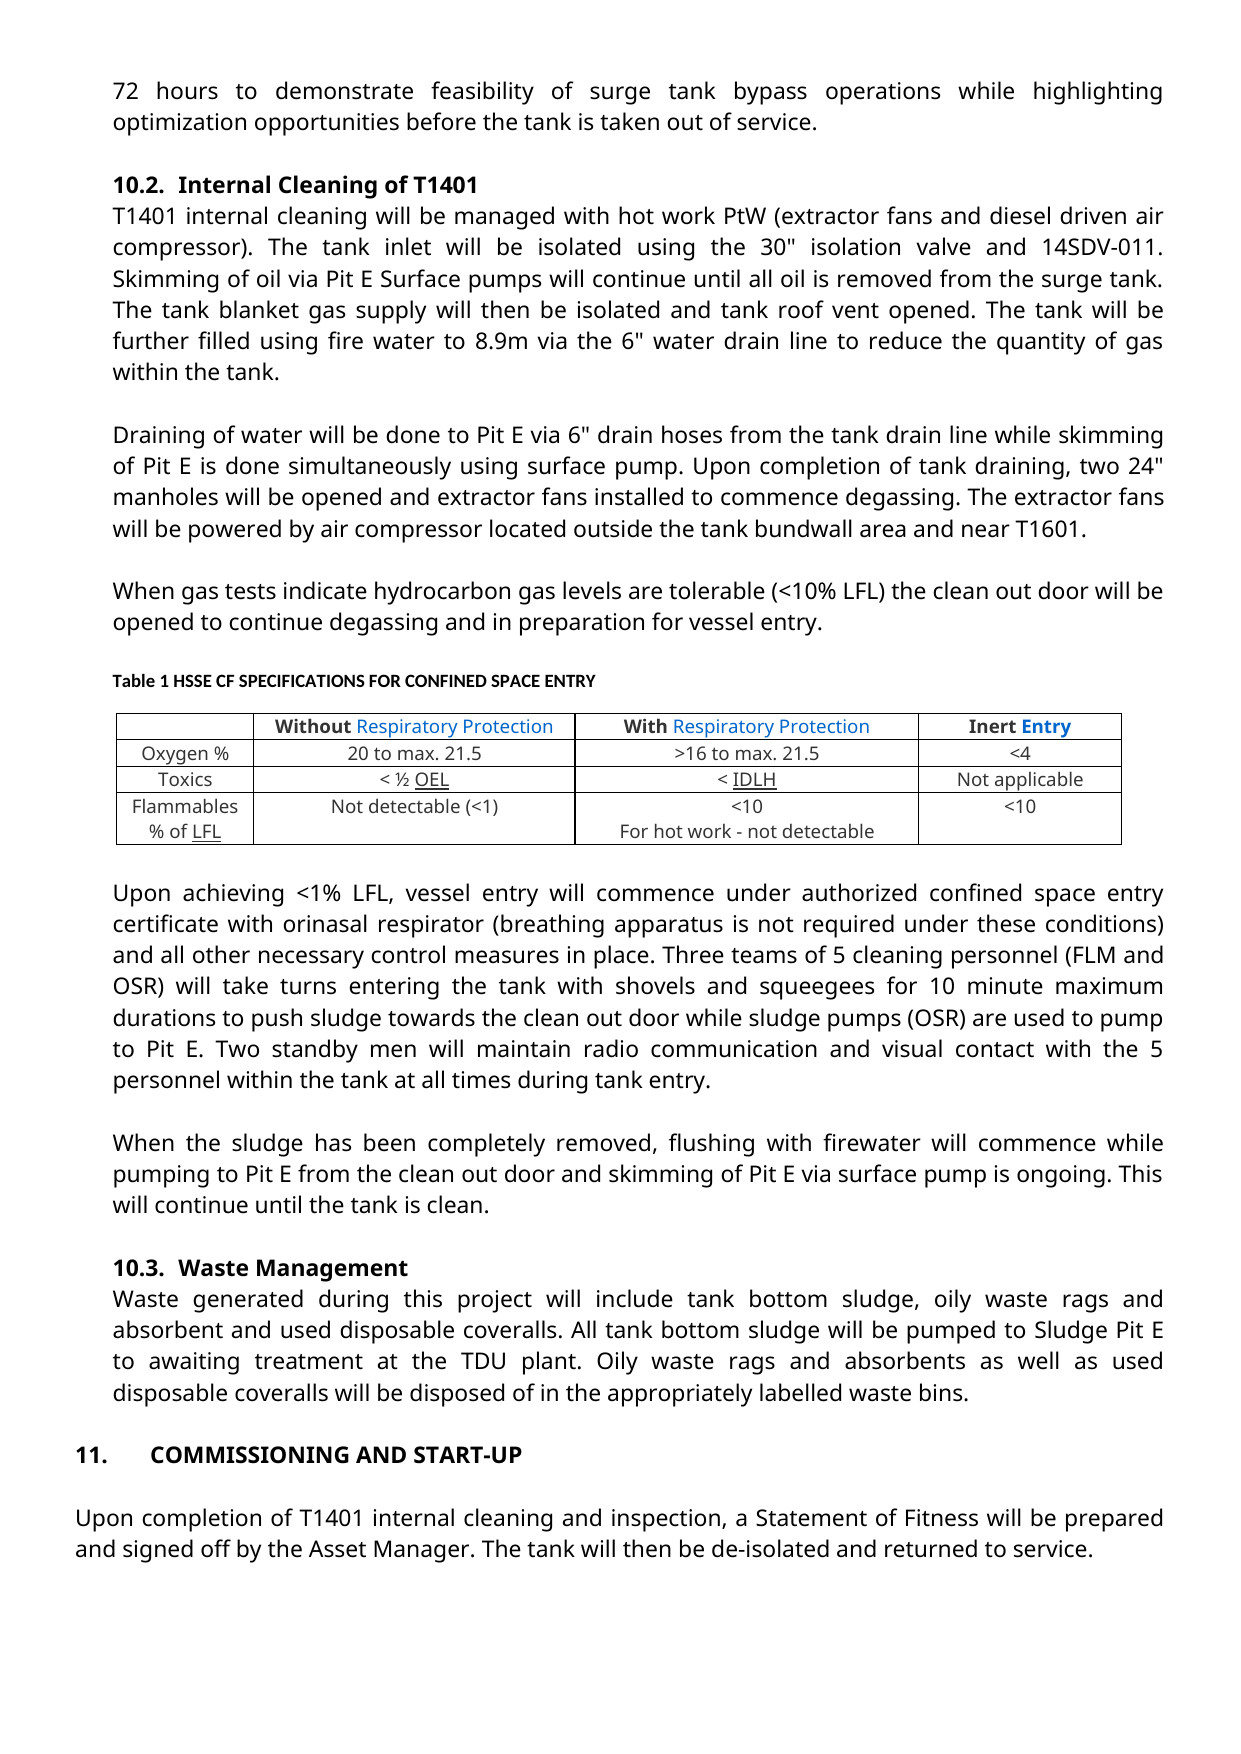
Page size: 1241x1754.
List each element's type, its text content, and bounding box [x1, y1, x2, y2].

table_cell < ½ OEL [254, 767, 574, 792]
table_cell Not applicable [919, 767, 1121, 792]
list When the sludge has been completely removed, flushing with firewater will commence while pumping to Pit E from the clean out door and skimming of Pit E via surface pump is ongoing. This will continue until the tank is clean. [112, 1127, 1165, 1220]
list Upon achieving <1% LFL, vessel entry will commence under authorized confined space entry certificate with orinasal respirator (breathing apparatus is not required under these conditions) and all other necessary control measures in place. Three teams of 5 cleaning personnel (FLM and OSR) will take turns entering the tank with shovels and squeegees for 10 minute maximum durations to push sludge towards the clean out door while sludge pumps (OSR) are used to pump to Pit E. Two standby men will maintain radio communication and visual contact with the 5 personnel within the tank at all times during tank entry. [112, 877, 1165, 1095]
table_cell Not detectable (<1) [254, 793, 574, 844]
table_header With Respiratory ProtectionRespiratory Protection [576, 714, 918, 739]
table_header [117, 714, 253, 739]
list Waste generated during this project will include tank bottom sludge, oily waste rags and absorbent and used disposable coveralls. All tank bottom sludge will be pumped to Sludge Pit E to awaiting treatment at the TDU plant. Oily waste rags and absorbents as well as used disposable coveralls will be disposed of in the appropriately labelled waste bins. [112, 1283, 1165, 1408]
list When gas tests indicate hydrocarbon gas levels are tolerable (<10% LFL) the clean out door will be opened to continue degassing and in preparation for vessel entry. [112, 575, 1165, 637]
table_cell < IDLH [576, 767, 918, 792]
table_cell Oxygen % [117, 740, 253, 766]
list COMMISSIONING AND START-UP [75, 1439, 1165, 1470]
text Table 1 HSSE CF SPECIFICATIONS FOR CONFINED SPACE ENTRY [112, 669, 1165, 692]
text Upon completion of T1401 internal cleaning and inspection, a Statement of Fitness will be prepared and signed off by the Asset Manager. The tank will then be de-isolated and returned to service. [75, 1502, 1165, 1564]
list Draining of water will be done to Pit E via 6" drain hoses from the tank drain line while skimming of Pit E is done simultaneously using surface pump. Upon completion of tank draining, two 24" manholes will be opened and extractor fans installed to commence degassing. The extractor fans will be powered by air compressor located outside the tank bundwall area and near T1601. [112, 419, 1165, 544]
table_cell <10 [919, 793, 1121, 844]
table_cell Flammables % of LFL [117, 793, 253, 844]
table_cell <4 [919, 740, 1121, 766]
table_header Without Respiratory ProtectionRespiratory Protection [254, 714, 574, 739]
list Internal Cleaning of T1401 [112, 169, 1165, 200]
list Waste Management [112, 1252, 1165, 1283]
table_cell <10 For hot work - not detectable [576, 793, 918, 844]
table_cell >16 to max. 21.5 [576, 740, 918, 766]
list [112, 75, 1165, 137]
table_header Inert EntryEntry [919, 714, 1121, 739]
table_cell 20 to max. 21.5 [254, 740, 574, 766]
list T1401 internal cleaning will be managed with hot work PtW (extractor fans and diesel driven air compressor). The tank inlet will be isolated using the 30" isolation valve and 14SDV-011. Skimming of oil via Pit E Surface pumps will continue until all oil is removed from the surge tank. The tank blanket gas supply will then be isolated and tank roof vent opened. The tank will be further filled using fire water to 8.9m via the 6" water drain line to reduce the quantity of gas within the tank. [112, 200, 1165, 387]
table_cell Toxics [117, 767, 253, 792]
